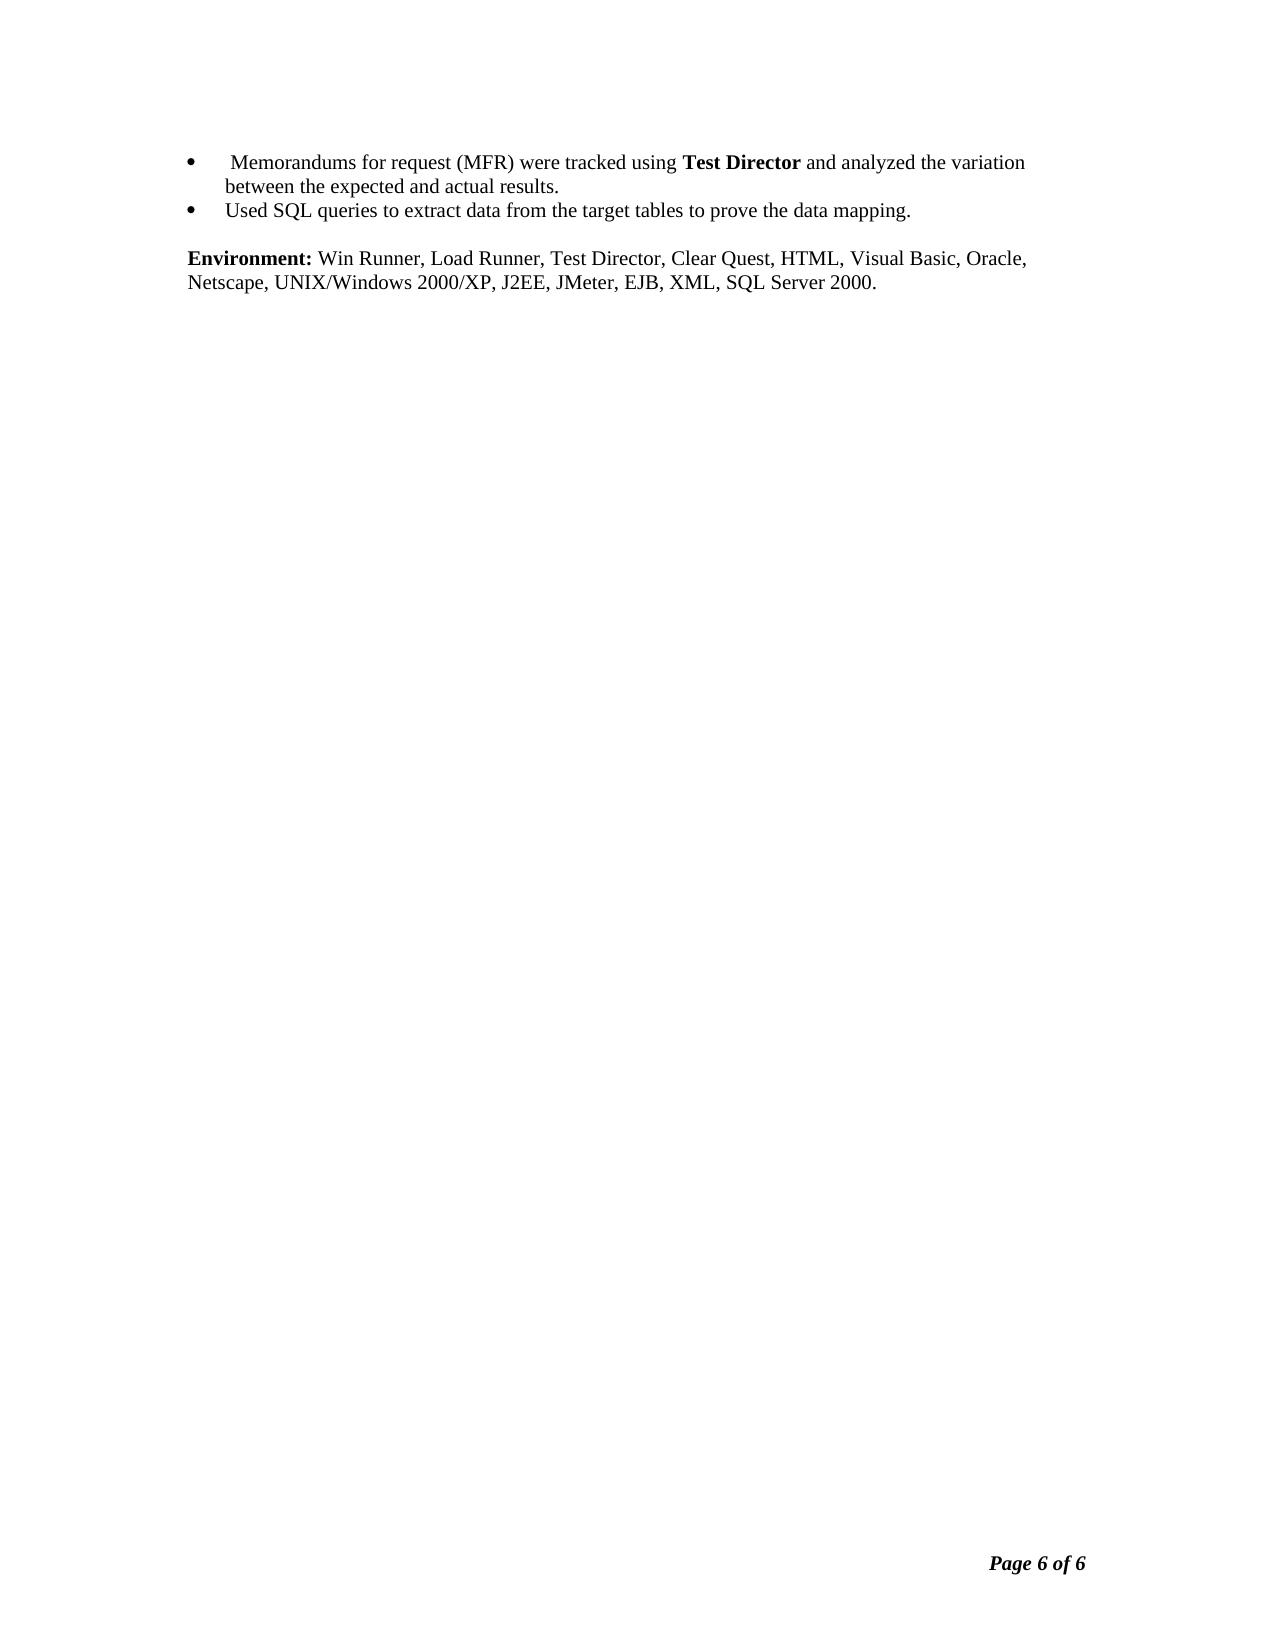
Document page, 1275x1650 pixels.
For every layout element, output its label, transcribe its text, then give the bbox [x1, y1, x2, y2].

text Environment: Win Runner, Load Runner, Test Director, Clear Quest, HTML, Visual Basic, Oracle, Netscape, UNIX/Windows 2000/XP, J2EE, JMeter, EJB, XML, SQL Server 2000. [187, 246, 1087, 294]
list Used SQL queries to extract data from the target tables to prove the data mapping. [187, 198, 1087, 222]
list Memorandums for request (MFR) were tracked using Test Director and analyzed the variation between the expected and actual results. [187, 150, 1087, 198]
